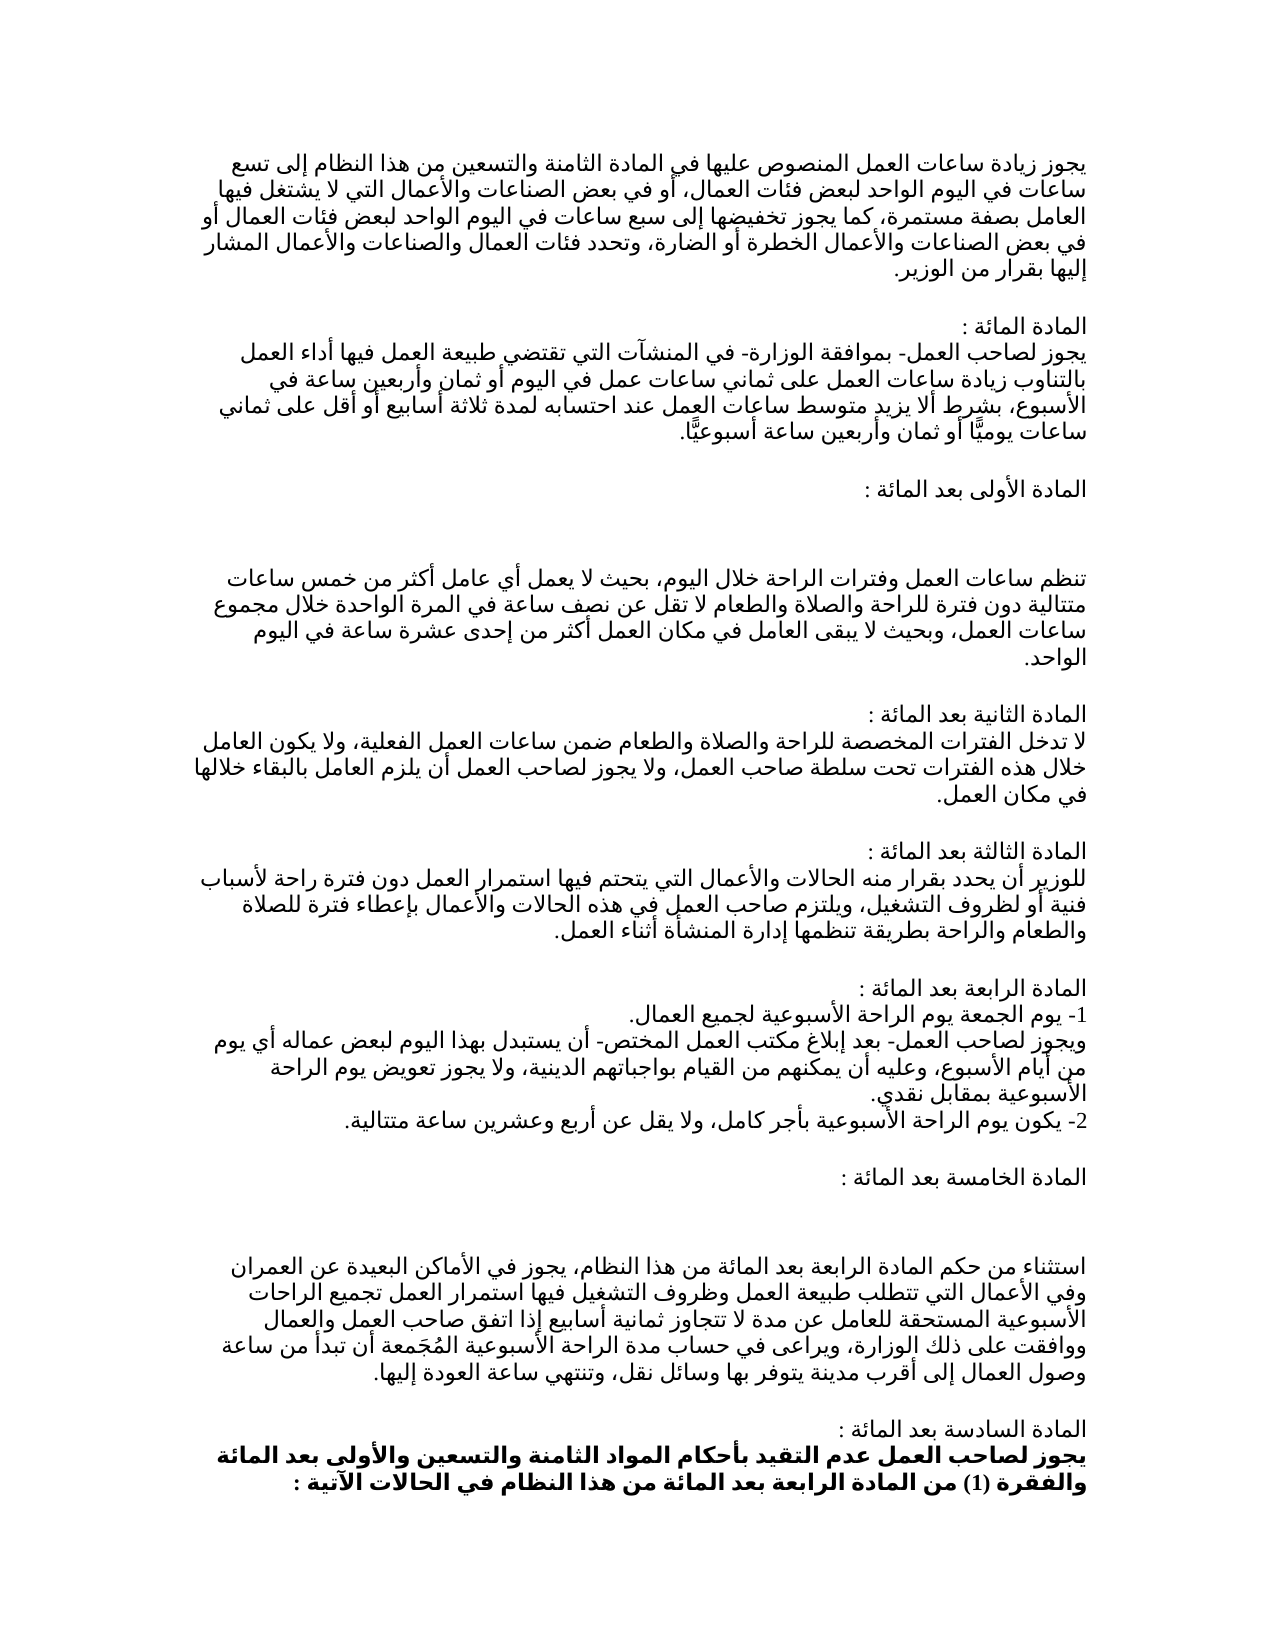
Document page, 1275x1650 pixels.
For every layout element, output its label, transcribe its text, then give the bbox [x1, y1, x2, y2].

text تنظم ساعات العمل وفترات الراحة خلال اليوم، بحيث لا يعمل أي عامل أكثر من خمس ساعات متتالية دون فترة للراحة والصلاة والطعام لا تقل عن نصف ساعة في المرة الواحدة خلال مجموع ساعات العمل، وبحيث لا يبقى العامل في مكان العمل أكثر من إحدى عشرة ساعة في اليوم الواحد. [187, 565, 1087, 670]
text يجوز لصاحب العمل- بموافقة الوزارة- في المنشآت التي تقتضي طبيعة العمل فيها أداء العمل بالتناوب زيادة ساعات العمل على ثماني ساعات عمل في اليوم أو ثمان وأربعين ساعة في الأسبوع، بشرط ألا يزيد متوسط ساعات العمل عند احتسابه لمدة ثلاثة أسابيع أو أقل على ثماني ساعات يوميًّا أو ثمان وأربعين ساعة أسبوعيًّا. [187, 339, 1087, 445]
text المادة الرابعة بعد المائة : [187, 975, 1087, 1001]
text لا تدخل الفترات المخصصة للراحة والصلاة والطعام ضمن ساعات العمل الفعلية، ولا يكون العامل خلال هذه الفترات تحت سلطة صاحب العمل، ولا يجوز لصاحب العمل أن يلزم العامل بالبقاء خلالها في مكان العمل. [187, 728, 1087, 807]
text المادة السادسة بعد المائة : [187, 1416, 1087, 1442]
text المادة الأولى بعد المائة : [187, 476, 1087, 502]
text المادة الثالثة بعد المائة : [187, 838, 1087, 864]
text للوزير أن يحدد بقرار منه الحالات والأعمال التي يتحتم فيها استمرار العمل دون فترة راحة لأسباب فنية أو لظروف التشغيل، ويلتزم صاحب العمل في هذه الحالات والأعمال بإعطاء فترة للصلاة والطعام والراحة بطريقة تنظمها إدارة المنشأة أثناء العمل. [187, 864, 1087, 944]
text يجوز لصاحب العمل عدم التقيد بأحكام المواد الثامنة والتسعين والأولى بعد المائة والفقرة (1) من المادة الرابعة بعد المائة من هذا النظام في الحالات الآتية : [187, 1442, 1087, 1495]
text المادة المائة : [187, 313, 1087, 339]
text استثناء من حكم المادة الرابعة بعد المائة من هذا النظام، يجوز في الأماكن البعيدة عن العمران وفي الأعمال التي تتطلب طبيعة العمل وظروف التشغيل فيها استمرار العمل تجميع الراحات الأسبوعية المستحقة للعامل عن مدة لا تتجاوز ثمانية أسابيع إذا اتفق صاحب العمل والعمال ووافقت على ذلك الوزارة، ويراعى في حساب مدة الراحة الأسبوعية المُجَمعة أن تبدأ من ساعة وصول العمال إلى أقرب مدينة يتوفر بها وسائل نقل، وتنتهي ساعة العودة إليها. [187, 1253, 1087, 1385]
text ويجوز لصاحب العمل- بعد إبلاغ مكتب العمل المختص- أن يستبدل بهذا اليوم لبعض عماله أي يوم من أيام الأسبوع، وعليه أن يمكنهم من القيام بواجباتهم الدينية، ولا يجوز تعويض يوم الراحة الأسبوعية بمقابل نقدي. [187, 1028, 1087, 1107]
text 1- يوم الجمعة يوم الراحة الأسبوعية لجميع العمال. [187, 1001, 1087, 1028]
text المادة الخامسة بعد المائة : [187, 1164, 1087, 1191]
text 2- يكون يوم الراحة الأسبوعية بأجر كامل، ولا يقل عن أربع وعشرين ساعة متتالية. [187, 1107, 1087, 1133]
text يجوز زيادة ساعات العمل المنصوص عليها في المادة الثامنة والتسعين من هذا النظام إلى تسع ساعات في اليوم الواحد لبعض فئات العمال، أو في بعض الصناعات والأعمال التي لا يشتغل فيها العامل بصفة مستمرة، كما يجوز تخفيضها إلى سبع ساعات في اليوم الواحد لبعض فئات العمال أو في بعض الصناعات والأعمال الخطرة أو الضارة، وتحدد فئات العمال والصناعات والأعمال المشار إليها بقرار من الوزير. [187, 150, 1087, 282]
text المادة الثانية بعد المائة : [187, 702, 1087, 728]
